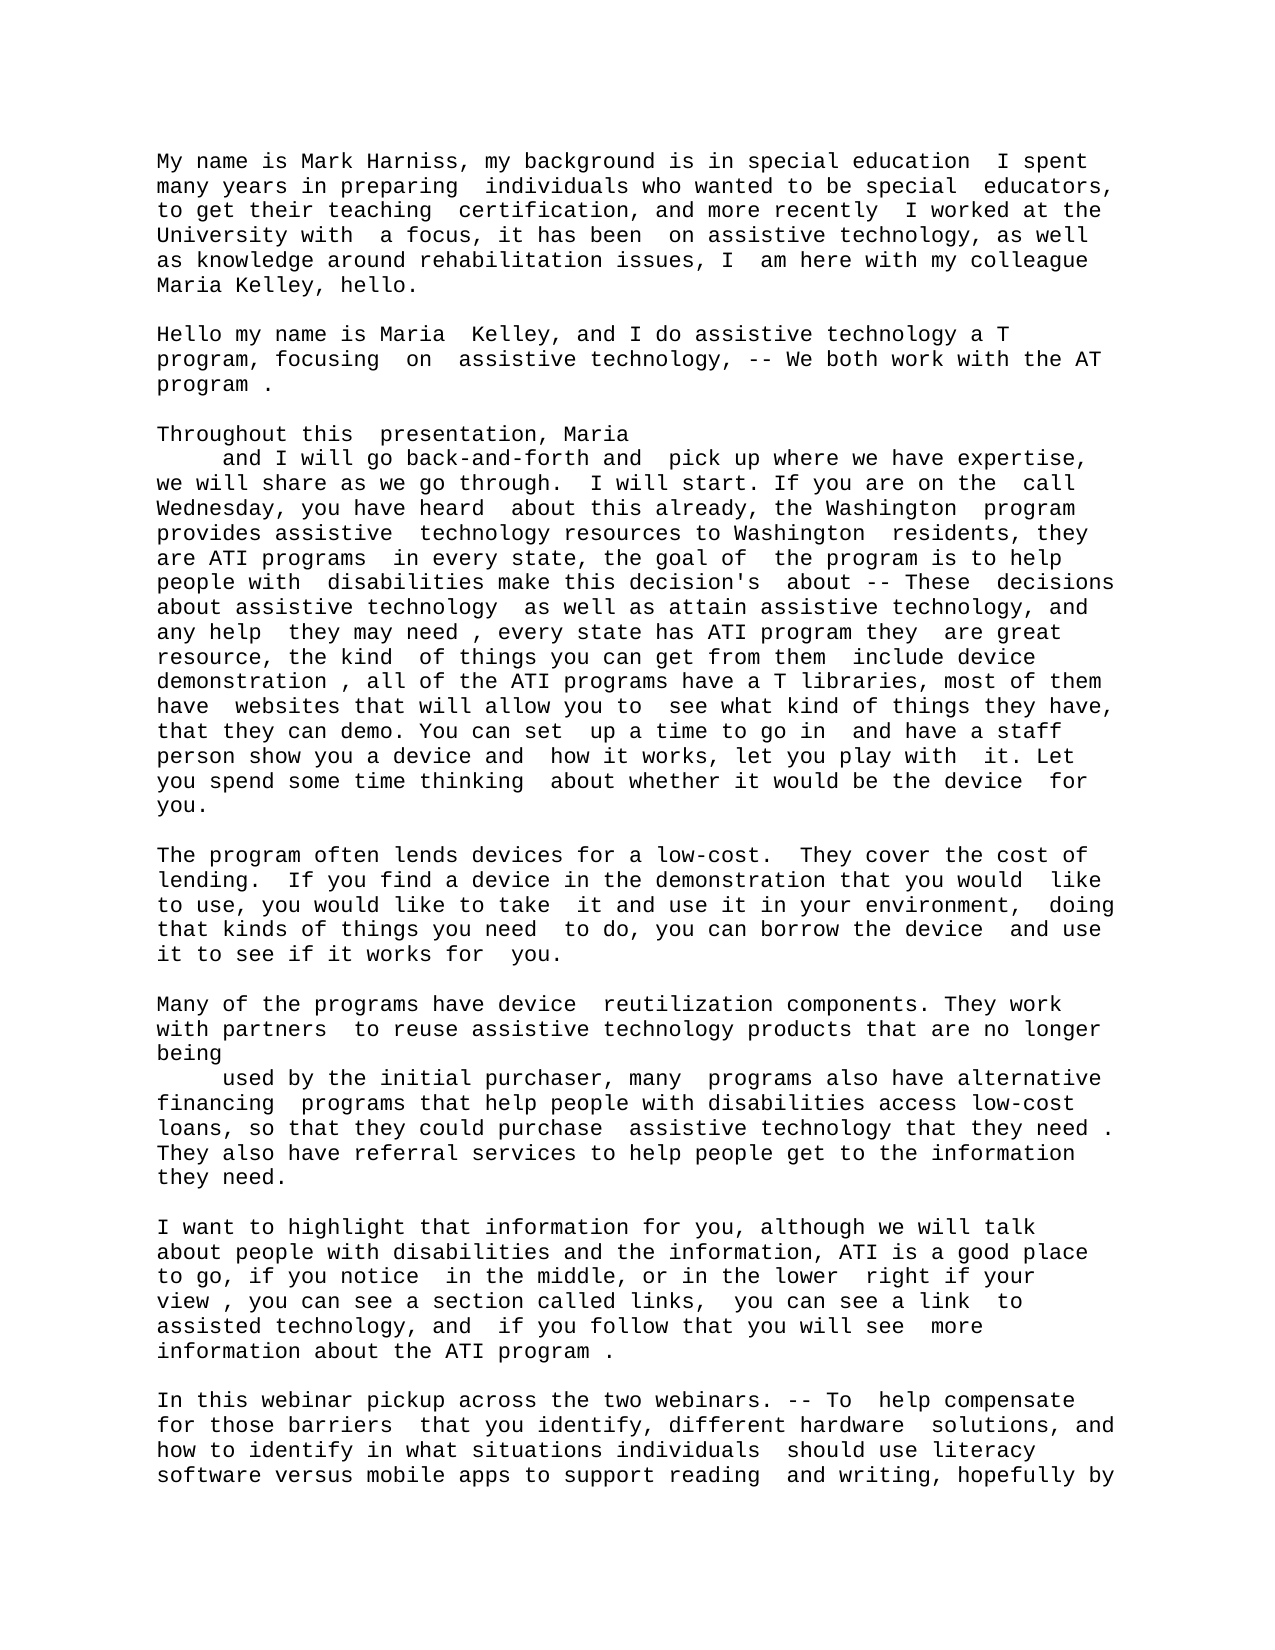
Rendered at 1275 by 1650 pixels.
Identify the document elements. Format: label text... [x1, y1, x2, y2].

text The program often lends devices for a low-cost. They cover the cost of lending. If you find a device in the demonstration that you would like to use, you would like to take it and use it in your environment, doing that kinds of things you need to do, you can borrow the device and use it to see if it works for you. [156, 844, 1118, 968]
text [156, 1389, 1118, 1489]
text Hello my name is Maria Kelley, and I do assistive technology a T program, focusing on assistive technology, -- We both work with the AT program . [156, 323, 1118, 398]
text and I will go back-and-forth and pick up where we have expertise, we will share as we go through. I will start. If you are on the call Wednesday, you have heard about this already, the Washington program provides assistive technology resources to Washington residents, they are ATI programs in every state, the goal of the program is to help people with disabilities make this decision's about -- These decisions about assistive technology as well as attain assistive technology, and any help they may need , every state has ATI program they are great resource, the kind of things you can get from them include device demonstration , all of the ATI programs have a T libraries, most of them have websites that will allow you to see what kind of things they have, that they can demo. You can set up a time to go in and have a staff person show you a device and how it works, let you play with it. Let you spend some time thinking about whether it would be the device for you. [156, 447, 1118, 819]
text Throughout this presentation, Maria [156, 423, 1118, 447]
text used by the initial purchaser, many programs also have alternative financing programs that help people with disabilities access low-cost loans, so that they could purchase assistive technology that they need . They also have referral services to help people get to the information they need. [156, 1067, 1118, 1191]
text My name is Mark Harniss, my background is in special education I spent many years in preparing individuals who wanted to be special educators, to get their teaching certification, and more recently I worked at the University with a focus, it has been on assistive technology, as well as knowledge around rehabilitation issues, I am here with my colleague Maria Kelley, hello. [156, 150, 1118, 299]
text I want to highlight that information for you, although we will talk about people with disabilities and the information, ATI is a good place to go, if you notice in the middle, or in the lower right if your view , you can see a section called links, you can see a link to assisted technology, and if you follow that you will see more information about the ATI program . [156, 1216, 1118, 1365]
text Many of the programs have device reutilization components. They work with partners to reuse assistive technology products that are no longer being [156, 993, 1118, 1067]
